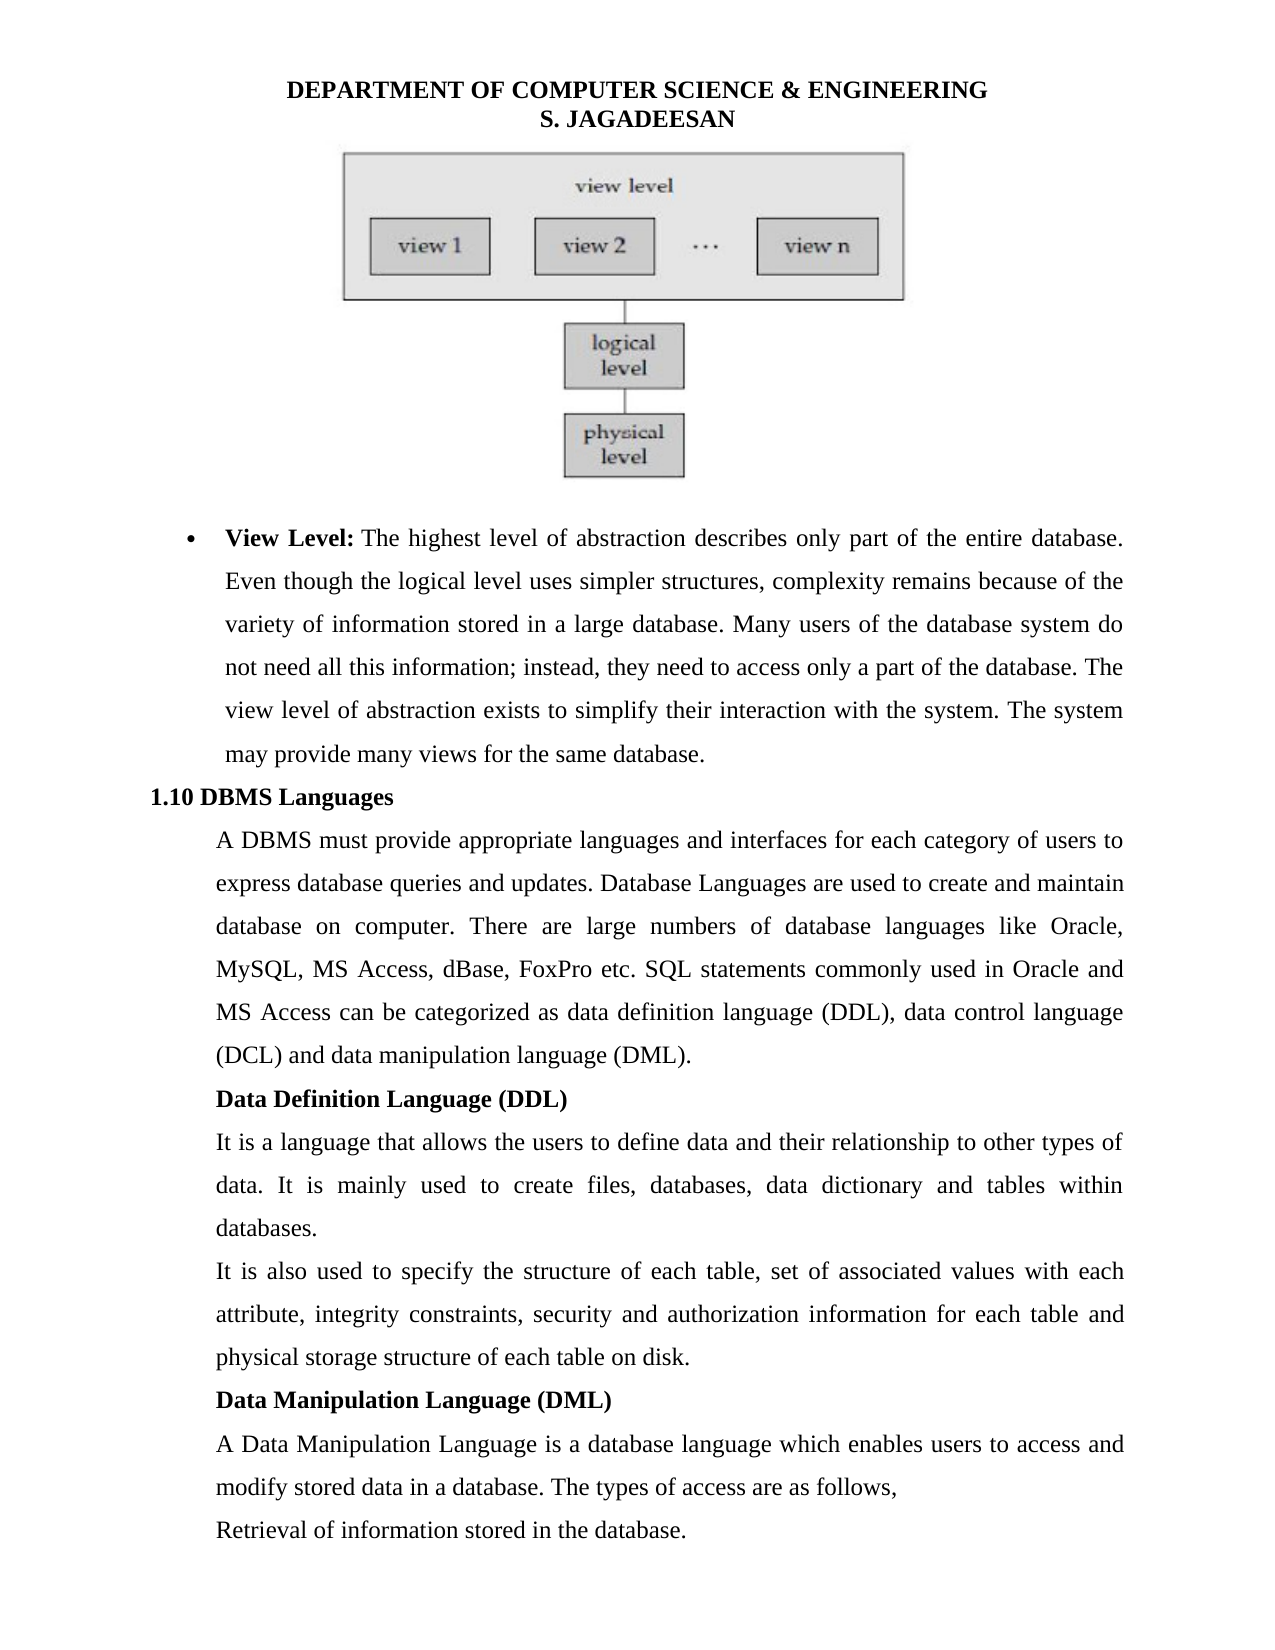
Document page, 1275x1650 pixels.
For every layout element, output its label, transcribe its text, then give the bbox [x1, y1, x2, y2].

text 1.10 DBMS Languages [150, 782, 1125, 811]
text A DBMS must provide appropriate languages and interfaces for each category of users to express database queries and updates. Database Languages are used to create and maintain database on computer. There are large numbers of database languages like Oracle, MySQL, MS Access, dBase, FoxPro etc. SQL statements commonly used in Oracle and MS Access can be categorized as data definition language (DDL), data control language (DCL) and data manipulation language (DML). [216, 825, 1125, 1069]
list View Level: The highest level of abstraction describes only part of the entire database. Even though the logical level uses simpler structures, complexity remains because of the variety of information stored in a large database. Many users of the database system do not need all this information; instead, they need to access only a part of the database. The view level of abstraction exists to simplify their interaction with the system. The system may provide many views for the same database. [187, 523, 1125, 767]
text Retrieval of information stored in the database. [216, 1515, 1125, 1544]
text Data Definition Language (DDL) [216, 1084, 1125, 1112]
picture [325, 132, 951, 509]
text It is a language that allows the users to define data and their relationship to other types of data. It is mainly used to create files, databases, data dictionary and tables within databases. [216, 1127, 1125, 1242]
text It is also used to specify the structure of each table, set of associated values with each attribute, integrity constraints, security and authorization information for each table and physical storage structure of each table on disk. [216, 1256, 1125, 1371]
text A Data Manipulation Language is a database language which enables users to access and modify stored data in a database. The types of access are as follows, [216, 1429, 1125, 1501]
text Data Manipulation Language (DML) [216, 1386, 1125, 1414]
